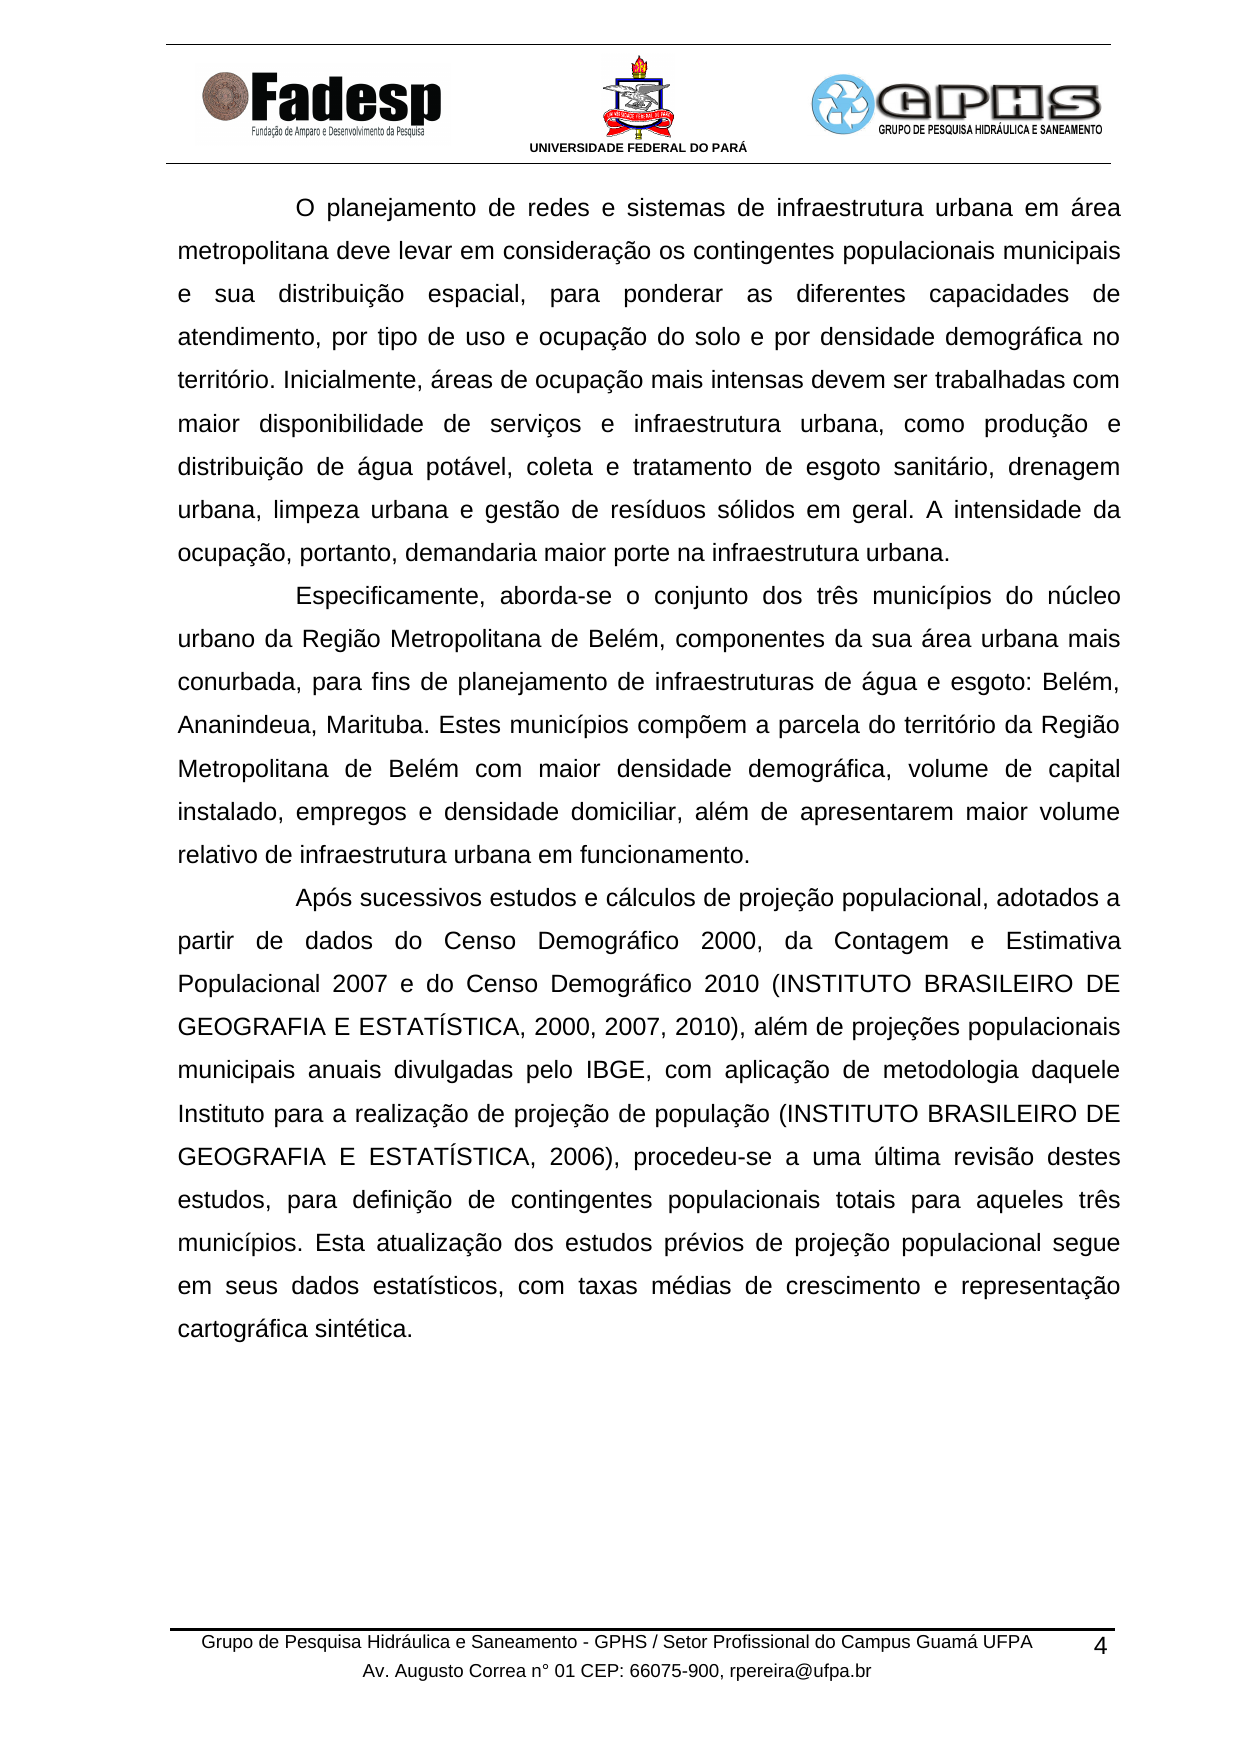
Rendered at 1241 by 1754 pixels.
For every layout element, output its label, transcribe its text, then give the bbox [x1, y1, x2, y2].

picture [195, 63, 452, 146]
picture [601, 53, 676, 141]
list O planejamento de redes e sistemas de infraestrutura urbana em área metropolitana deve levar em consideração os contingentes populacionais municipais e sua distribuição espacial, para ponderar as diferentes capacidades de atendimento, por tipo de uso e ocupação do solo e por densidade demográfica no território. Inicialmente, áreas de ocupação mais intensas devem ser trabalhadas com maior disponibilidade de serviços e infraestrutura urbana, como produção e distribuição de água potável, coleta e tratamento de esgoto sanitário, drenagem urbana, limpeza urbana e gestão de resíduos sólidos em geral. A intensidade da ocupação, portanto, demandaria maior porte na infraestrutura urbana. [177, 193, 1122, 567]
list Após sucessivos estudos e cálculos de projeção populacional, adotados a partir de dados do Censo Demográfico 2000, da Contagem e Estimativa Populacional 2007 e do Censo Demográfico 2010 (INSTITUTO BRASILEIRO DE GEOGRAFIA E ESTATÍSTICA, 2000, 2007, 2010), além de projeções populacionais municipais anuais divulgadas pelo IBGE, com aplicação de metodologia daquele Instituto para a realização de projeção de população (INSTITUTO BRASILEIRO DE GEOGRAFIA E ESTATÍSTICA, 2006), procedeu-se a uma última revisão destes estudos, para definição de contingentes populacionais totais para aqueles três municípios. Esta atualização dos estudos prévios de projeção populacional segue em seus dados estatísticos, com taxas médias de crescimento e representação cartográfica sintética. [177, 883, 1122, 1343]
list Especificamente, aborda-se o conjunto dos três municípios do núcleo urbano da Região Metropolitana de Belém, componentes da sua área urbana mais conurbada, para fins de planejamento de infraestruturas de água e esgoto: Belém, Ananindeua, Marituba. Estes municípios compõem a parcela do território da Região Metropolitana de Belém com maior densidade demográfica, volume de capital instalado, empregos e densidade domiciliar, além de apresentarem maior volume relativo de infraestrutura urbana em funcionamento. [177, 581, 1122, 868]
picture [807, 73, 1108, 136]
